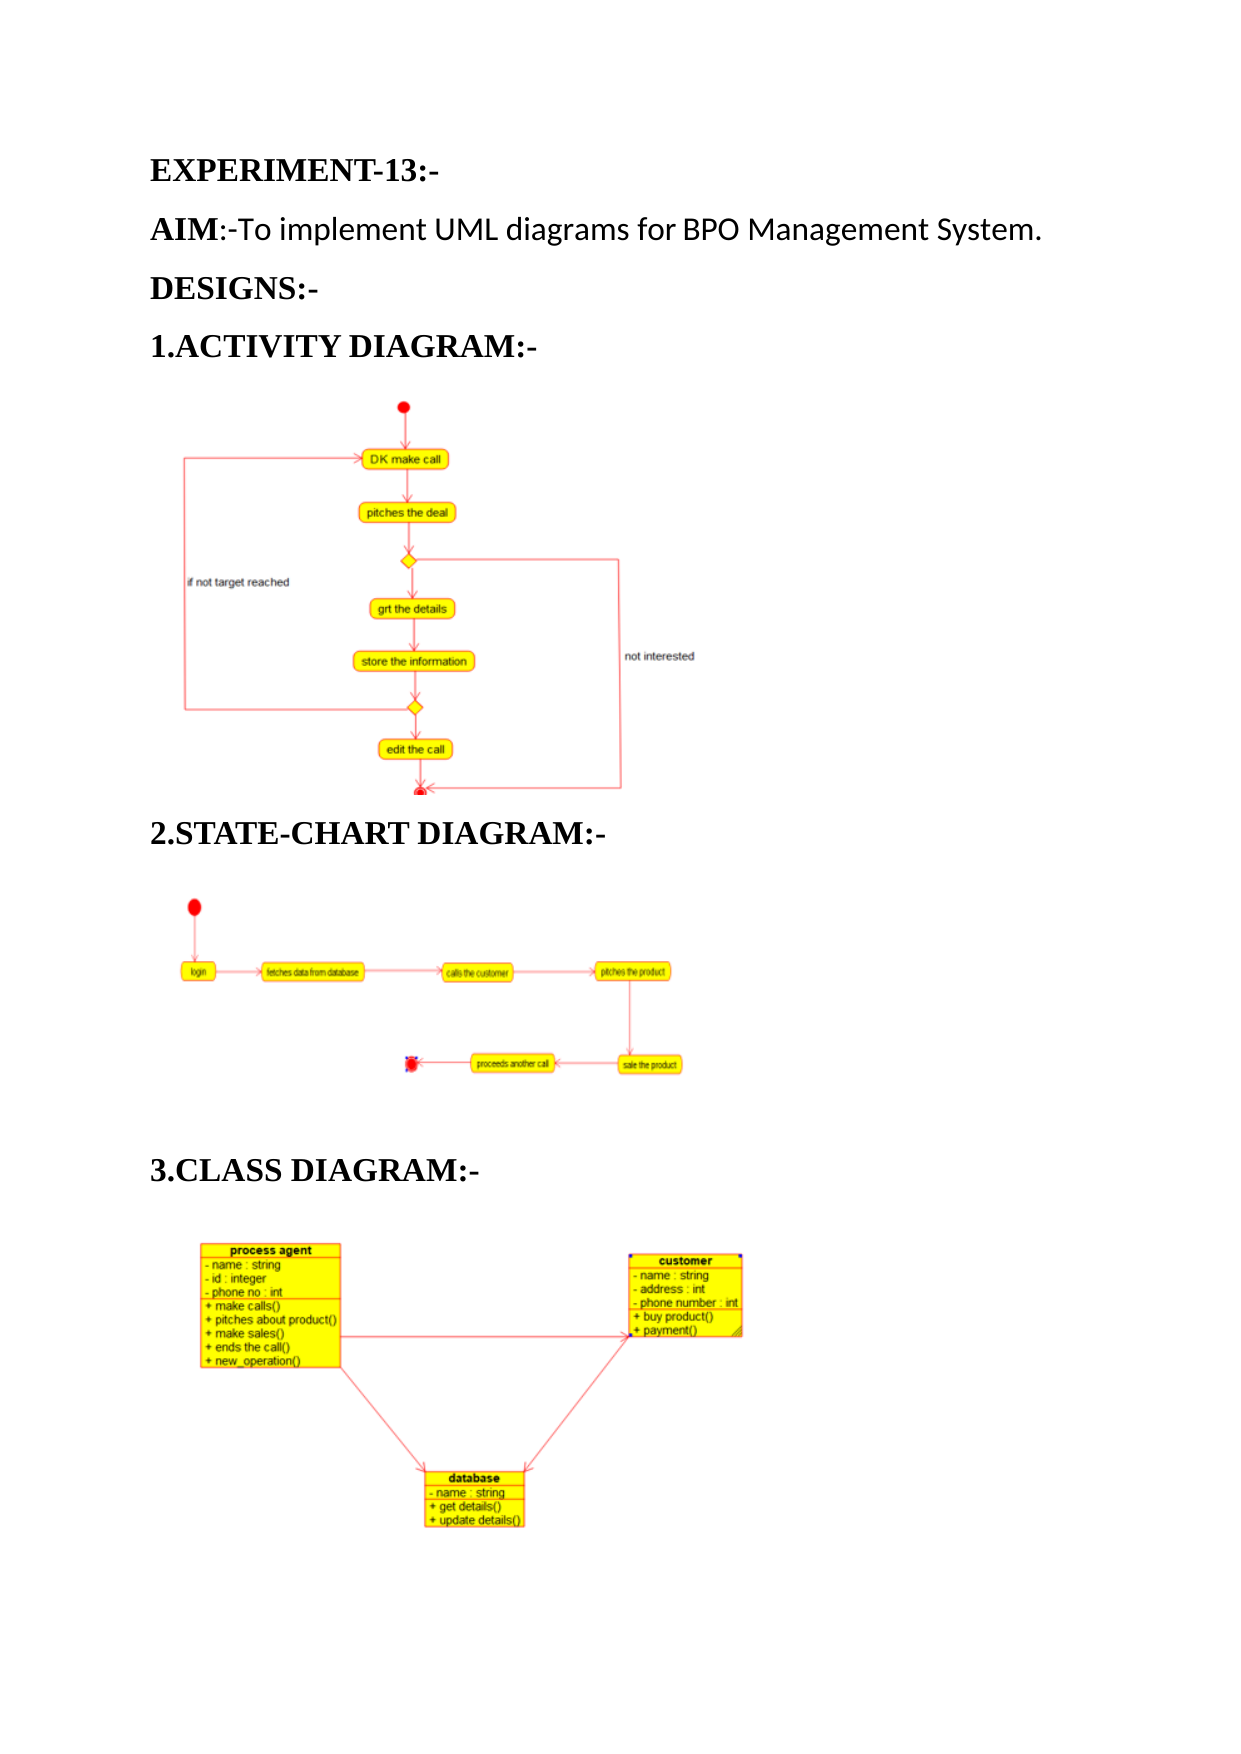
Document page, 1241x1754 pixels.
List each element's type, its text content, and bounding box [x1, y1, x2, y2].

text DESIGNS:- [150, 269, 1090, 307]
picture [150, 871, 804, 1132]
text 1.ACTIVITY DIAGRAM:- [150, 327, 1090, 365]
text AIM:-To implement UML diagrams for BPO Management System. [150, 208, 1090, 249]
text 2.STATE-CHART DIAGRAM:- [150, 813, 1090, 852]
picture [150, 1208, 836, 1549]
text 3.CLASS DIAGRAM:- [150, 1150, 1090, 1189]
picture [150, 384, 757, 795]
text EXPERIMENT-13:- [150, 150, 1090, 188]
